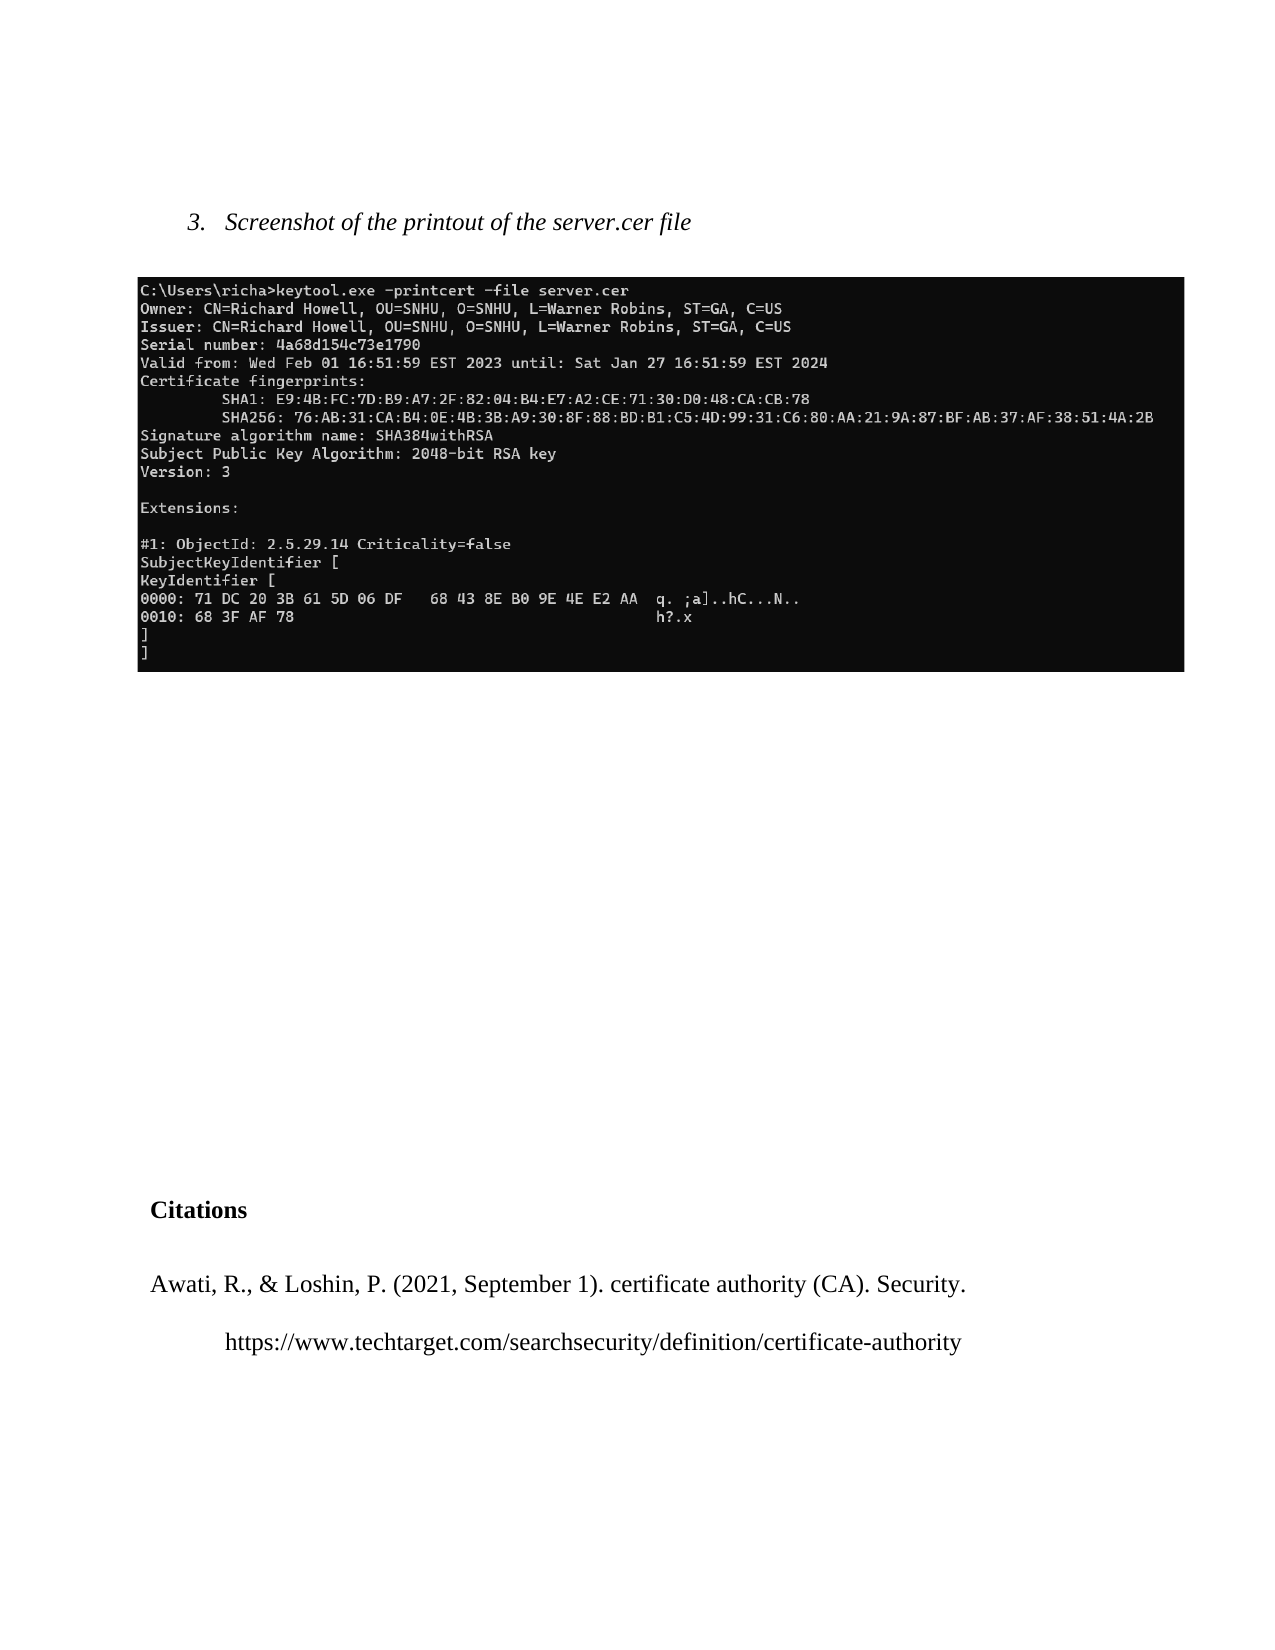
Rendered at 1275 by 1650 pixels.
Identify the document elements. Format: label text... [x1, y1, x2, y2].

text Awati, R., & Loshin, P. (2021, September 1). certificate authority (CA). Security. https://www.techtarget.com/searchsecurity/definition/certificate-authority [150, 1269, 1125, 1356]
text Citations [150, 1195, 1125, 1224]
picture [137, 277, 1185, 672]
list Screenshot of the printout of the server.cer file [187, 207, 1125, 236]
